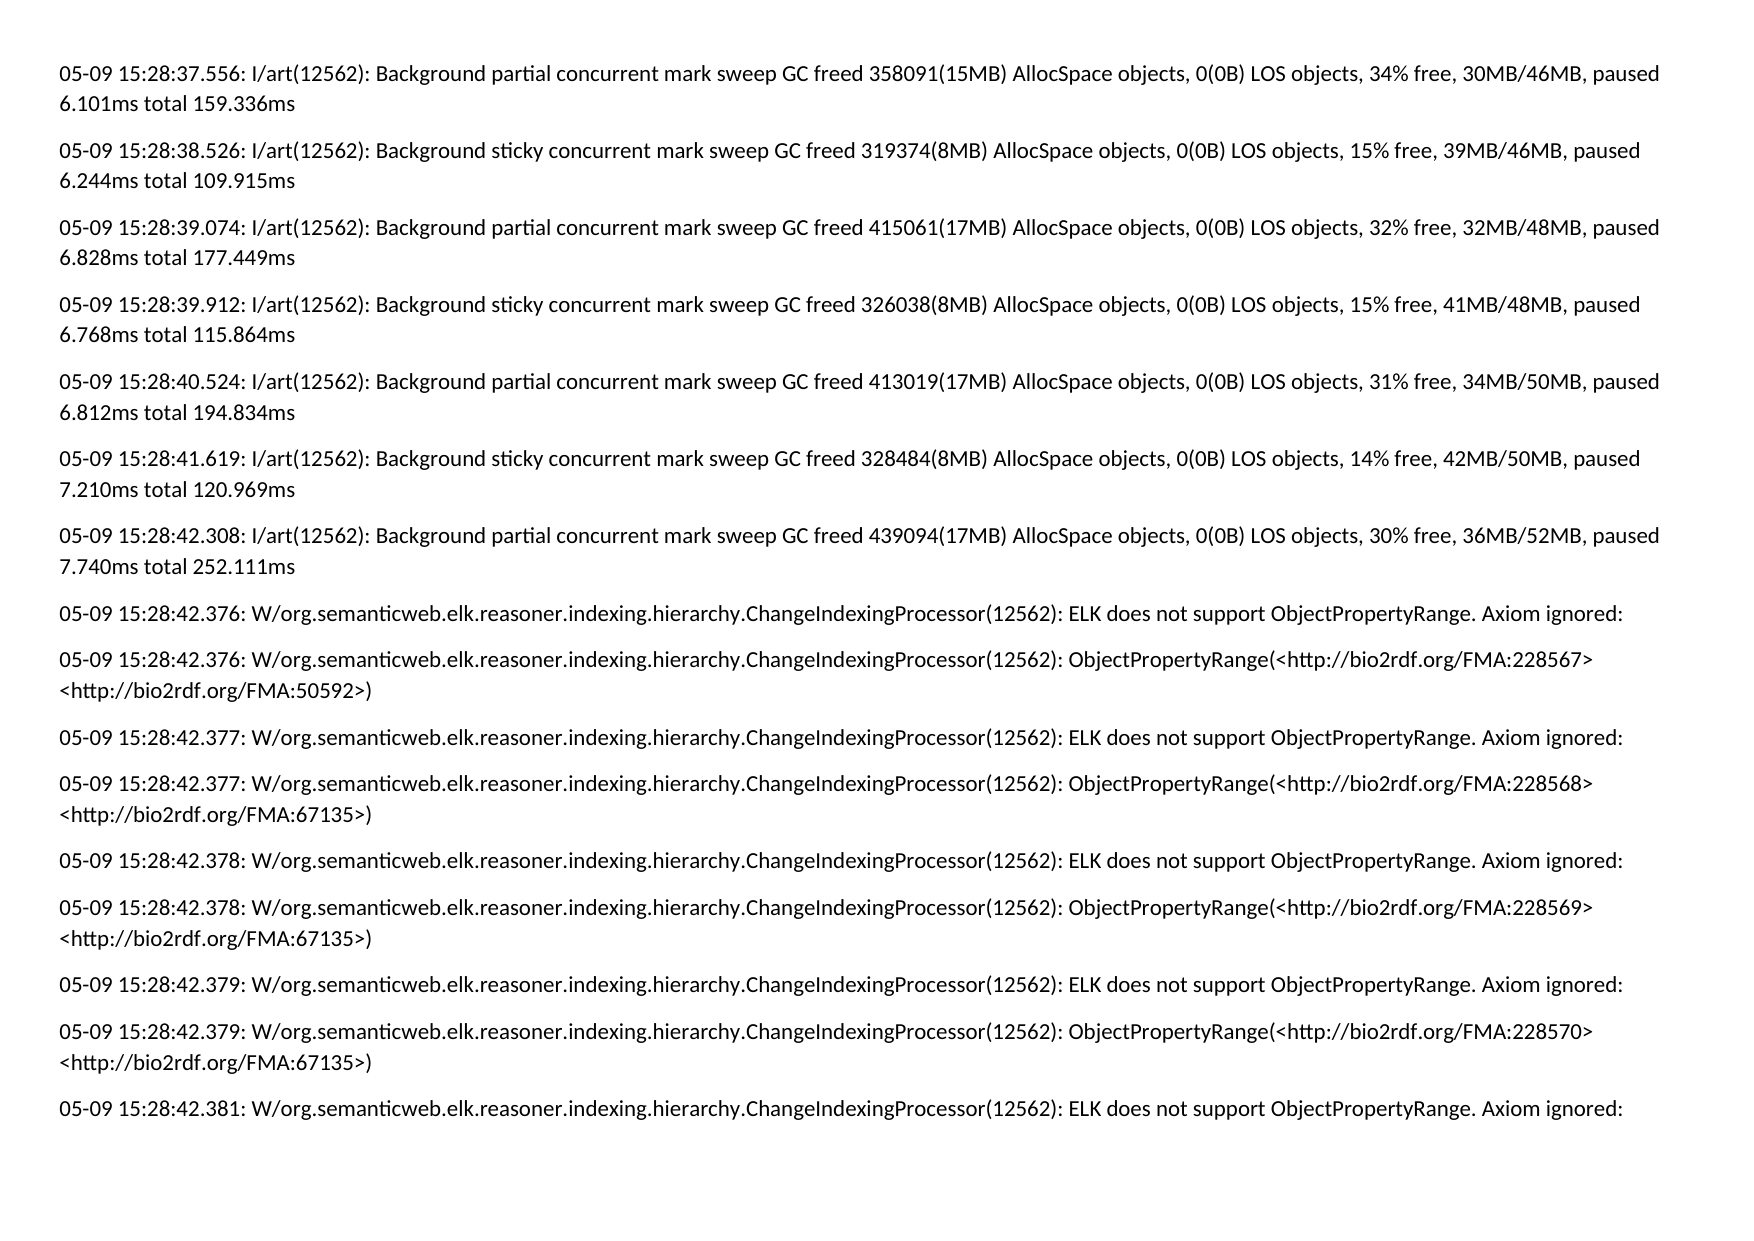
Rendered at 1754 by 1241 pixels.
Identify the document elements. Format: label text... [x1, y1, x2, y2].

text 05-09 15:28:39.074: I/art(12562): Background partial concurrent mark sweep GC freed 415061(17MB) AllocSpace objects, 0(0B) LOS objects, 32% free, 32MB/48MB, paused 6.828ms total 177.449ms [59, 213, 1695, 271]
text 05-09 15:28:42.379: W/org.semanticweb.elk.reasoner.indexing.hierarchy.ChangeIndexingProcessor(12562): ELK does not support ObjectPropertyRange. Axiom ignored: [59, 971, 1695, 998]
text 05-09 15:28:42.376: W/org.semanticweb.elk.reasoner.indexing.hierarchy.ChangeIndexingProcessor(12562): ObjectPropertyRange(<http://bio2rdf.org/FMA:228567> <http://bio2rdf.org/FMA:50592>) [59, 646, 1695, 704]
text 05-09 15:28:38.526: I/art(12562): Background sticky concurrent mark sweep GC freed 319374(8MB) AllocSpace objects, 0(0B) LOS objects, 15% free, 39MB/46MB, paused 6.244ms total 109.915ms [59, 136, 1695, 194]
text 05-09 15:28:42.377: W/org.semanticweb.elk.reasoner.indexing.hierarchy.ChangeIndexingProcessor(12562): ObjectPropertyRange(<http://bio2rdf.org/FMA:228568> <http://bio2rdf.org/FMA:67135>) [59, 769, 1695, 828]
text 05-09 15:28:42.308: I/art(12562): Background partial concurrent mark sweep GC freed 439094(17MB) AllocSpace objects, 0(0B) LOS objects, 30% free, 36MB/52MB, paused 7.740ms total 252.111ms [59, 522, 1695, 580]
text 05-09 15:28:42.381: W/org.semanticweb.elk.reasoner.indexing.hierarchy.ChangeIndexingProcessor(12562): ELK does not support ObjectPropertyRange. Axiom ignored: [59, 1094, 1695, 1122]
text 05-09 15:28:42.377: W/org.semanticweb.elk.reasoner.indexing.hierarchy.ChangeIndexingProcessor(12562): ELK does not support ObjectPropertyRange. Axiom ignored: [59, 723, 1695, 751]
text 05-09 15:28:39.912: I/art(12562): Background sticky concurrent mark sweep GC freed 326038(8MB) AllocSpace objects, 0(0B) LOS objects, 15% free, 41MB/48MB, paused 6.768ms total 115.864ms [59, 290, 1695, 348]
text 05-09 15:28:41.619: I/art(12562): Background sticky concurrent mark sweep GC freed 328484(8MB) AllocSpace objects, 0(0B) LOS objects, 14% free, 42MB/50MB, paused 7.210ms total 120.969ms [59, 444, 1695, 503]
text 05-09 15:28:42.376: W/org.semanticweb.elk.reasoner.indexing.hierarchy.ChangeIndexingProcessor(12562): ELK does not support ObjectPropertyRange. Axiom ignored: [59, 599, 1695, 627]
text 05-09 15:28:42.378: W/org.semanticweb.elk.reasoner.indexing.hierarchy.ChangeIndexingProcessor(12562): ELK does not support ObjectPropertyRange. Axiom ignored: [59, 847, 1695, 874]
text 05-09 15:28:42.378: W/org.semanticweb.elk.reasoner.indexing.hierarchy.ChangeIndexingProcessor(12562): ObjectPropertyRange(<http://bio2rdf.org/FMA:228569> <http://bio2rdf.org/FMA:67135>) [59, 893, 1695, 952]
text 05-09 15:28:42.379: W/org.semanticweb.elk.reasoner.indexing.hierarchy.ChangeIndexingProcessor(12562): ObjectPropertyRange(<http://bio2rdf.org/FMA:228570> <http://bio2rdf.org/FMA:67135>) [59, 1017, 1695, 1076]
text 05-09 15:28:40.524: I/art(12562): Background partial concurrent mark sweep GC freed 413019(17MB) AllocSpace objects, 0(0B) LOS objects, 31% free, 34MB/50MB, paused 6.812ms total 194.834ms [59, 367, 1695, 426]
text 05-09 15:28:37.556: I/art(12562): Background partial concurrent mark sweep GC freed 358091(15MB) AllocSpace objects, 0(0B) LOS objects, 34% free, 30MB/46MB, paused 6.101ms total 159.336ms [59, 59, 1695, 117]
